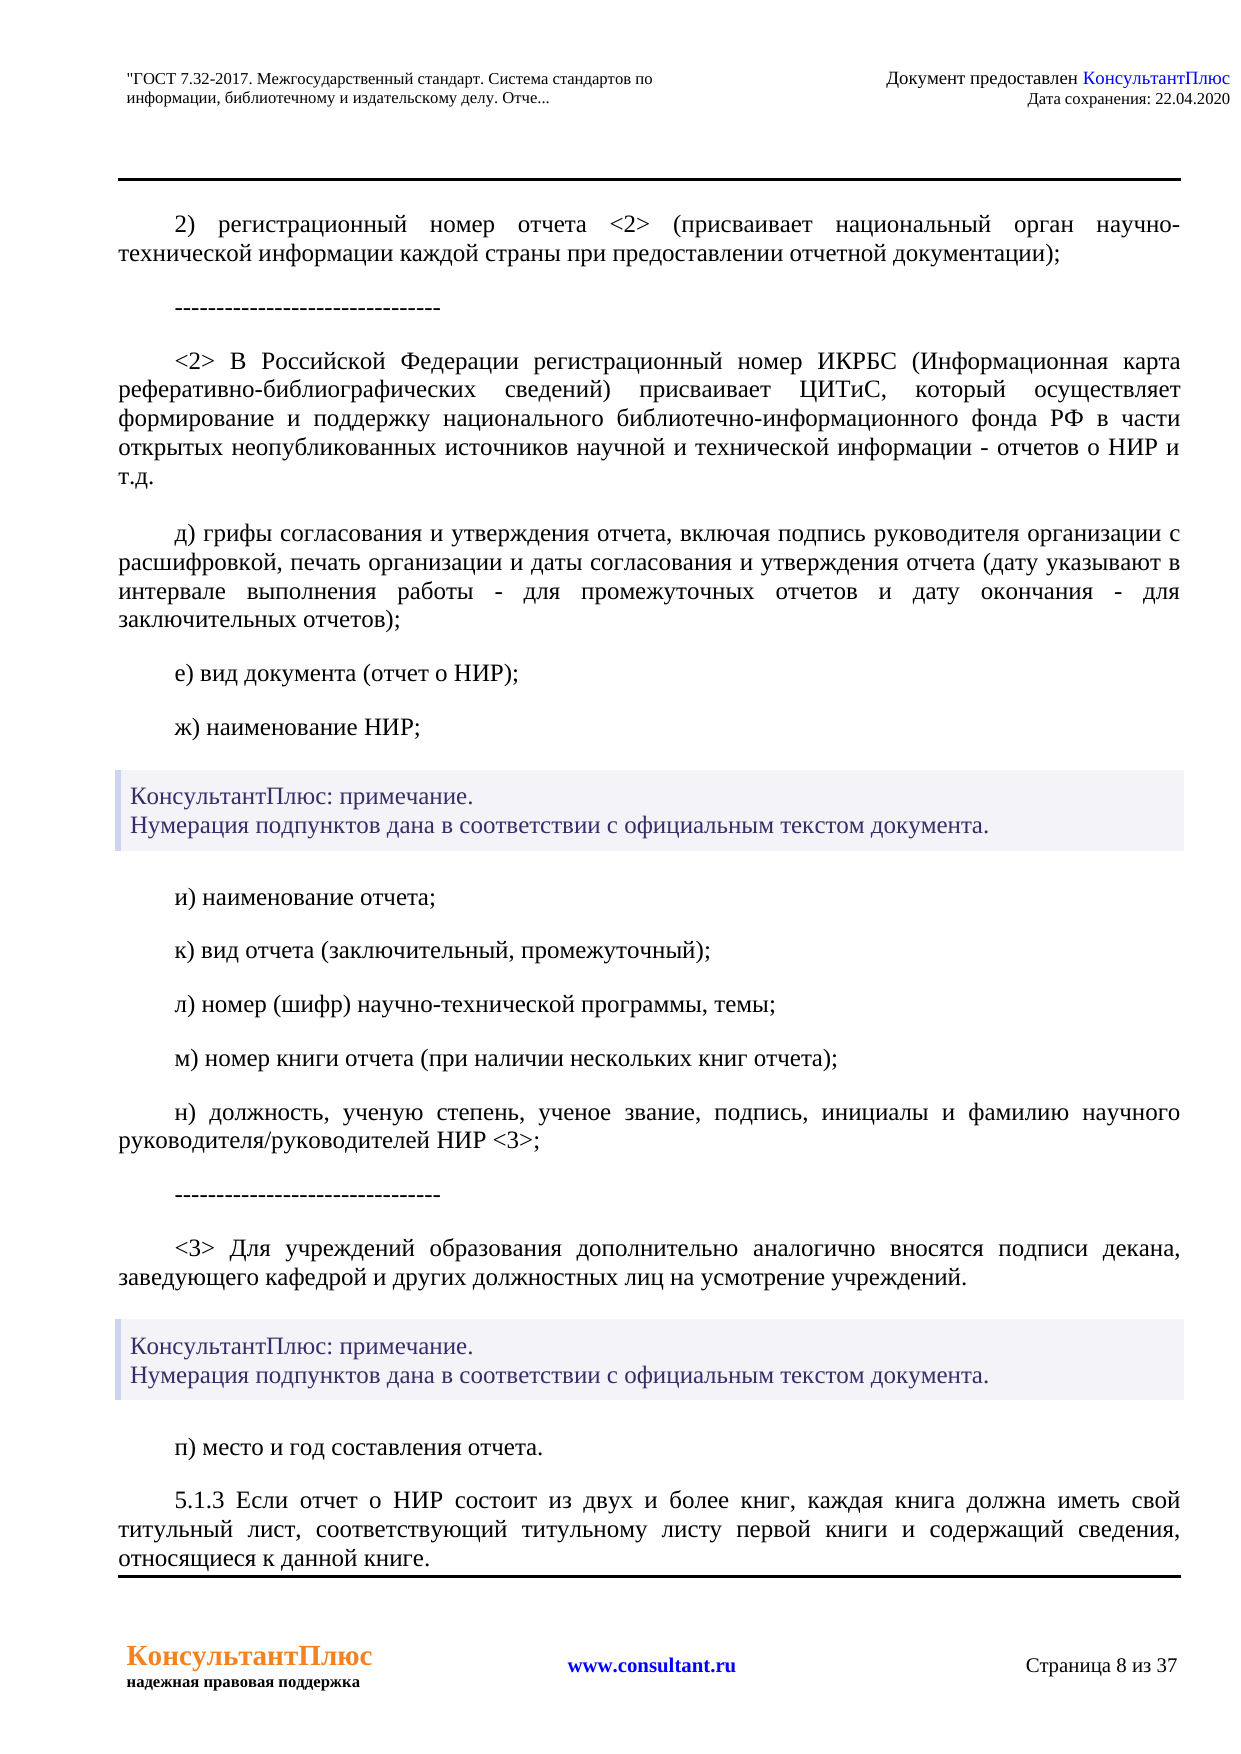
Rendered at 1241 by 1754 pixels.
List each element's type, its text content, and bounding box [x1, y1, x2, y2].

text п) место и год составления отчета. [118, 1432, 1181, 1460]
text <3> Для учреждений образования дополнительно аналогично вносятся подписи декана, заведующего кафедрой и других должностных лиц на усмотрение учреждений. [118, 1233, 1181, 1291]
text и) наименование отчета; [118, 882, 1181, 911]
text м) номер книги отчета (при наличии нескольких книг отчета); [118, 1043, 1181, 1072]
text л) номер (шифр) научно-технической программы, темы; [118, 989, 1181, 1018]
table_header КонсультантПлюс: примечание. Нумерация подпунктов дана в соответствии с официальным текстом документа. [121, 1319, 1178, 1400]
text к) вид отчета (заключительный, промежуточный); [118, 936, 1181, 964]
text -------------------------------- [118, 292, 1181, 321]
text 5.1.3 Если отчет о НИР состоит из двух и более книг, каждая книга должна иметь свой титульный лист, соответствующий титульному листу первой книги и содержащий сведения, относящиеся к данной книге. [118, 1485, 1181, 1572]
text д) грифы согласования и утверждения отчета, включая подпись руководителя организации с расшифровкой, печать организации и даты согласования и утверждения отчета (дату указывают в интервале выполнения работы - для промежуточных отчетов и дату окончания - для заключительных отчетов); [118, 518, 1181, 633]
text <2> В Российской Федерации регистрационный номер ИКРБС (Информационная карта реферативно-библиографических сведений) присваивает ЦИТиС, который осуществляет формирование и поддержку национального библиотечно-информационного фонда РФ в части открытых неопубликованных источников научной и технической информации - отчетов о НИР и т.д. [118, 346, 1181, 489]
text 2) регистрационный номер отчета <2> (присваивает национальный орган научно-технической информации каждой страны при предоставлении отчетной документации); [118, 209, 1181, 267]
table_header КонсультантПлюс: примечание. Нумерация подпунктов дана в соответствии с официальным текстом документа. [121, 770, 1178, 851]
text н) должность, ученую степень, ученое звание, подпись, инициалы и фамилию научного руководителя/руководителей НИР <3>; [118, 1097, 1181, 1154]
text ж) наименование НИР; [118, 712, 1181, 741]
text -------------------------------- [118, 1179, 1181, 1208]
text е) вид документа (отчет о НИР); [118, 658, 1181, 687]
